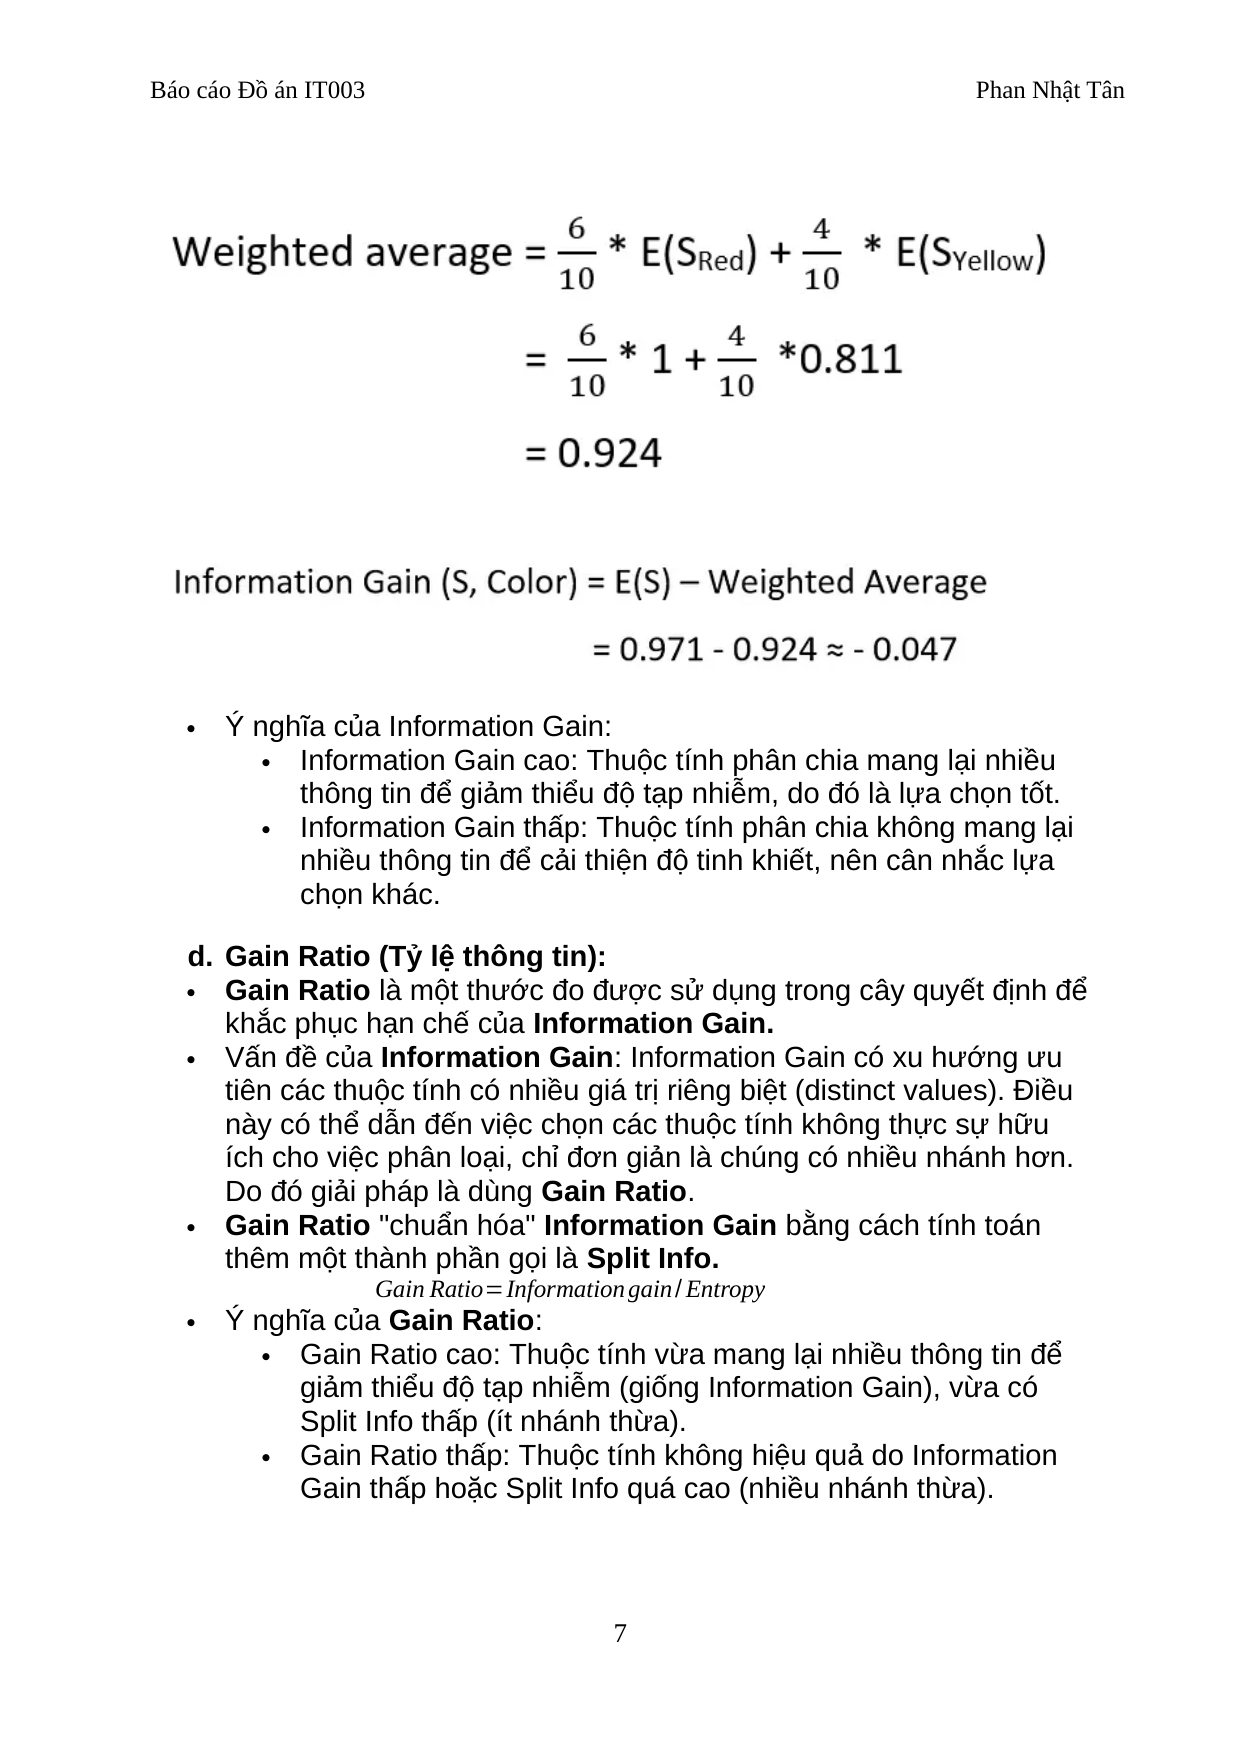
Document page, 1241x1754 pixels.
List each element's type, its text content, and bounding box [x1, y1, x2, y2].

list Ý nghĩa của Information Gain: [187, 710, 1090, 743]
list Gain Ratio cao: Thuộc tính vừa mang lại nhiều thông tin để giảm thiểu độ tạp nhiễm (giống Information Gain), vừa có Split Info thấp (ít nhánh thừa). [262, 1337, 1090, 1437]
list Gain Ratio (Tỷ lệ thông tin): [187, 939, 1090, 973]
list Gain Ratio là một thước đo được sử dụng trong cây quyết định để khắc phục hạn chế của Information Gain. [187, 973, 1090, 1040]
list Information Gain cao: Thuộc tính phân chia mang lại nhiều thông tin để giảm thiểu độ tạp nhiễm, do đó là lựa chọn tốt. [262, 743, 1090, 810]
list Ý nghĩa của Gain Ratio: [187, 1303, 1090, 1337]
list Information Gain thấp: Thuộc tính phân chia không mang lại nhiều thông tin để cải thiện độ tinh khiết, nên cân nhắc lựa chọn khác. [262, 810, 1090, 939]
list Gain Ratio thấp: Thuộc tính không hiệu quả do Information Gain thấp hoặc Split Info quá cao (nhiều nhánh thừa). [262, 1437, 1090, 1504]
list Gain Ratio "chuẩn hóa" Information Gain bằng cách tính toán thêm một thành phần gọi là Split Info. [187, 1207, 1090, 1274]
picture [150, 150, 1091, 710]
list Vấn đề của Information Gain: Information Gain có xu hướng ưu tiên các thuộc tính có nhiều giá trị riêng biệt (distinct values). Điều này có thể dẫn đến việc chọn các thuộc tính không thực sự hữu ích cho việc phân loại, chỉ đơn giản là chúng có nhiều nhánh hơn. Do đó giải pháp là dùng Gain Ratio. [187, 1040, 1090, 1207]
